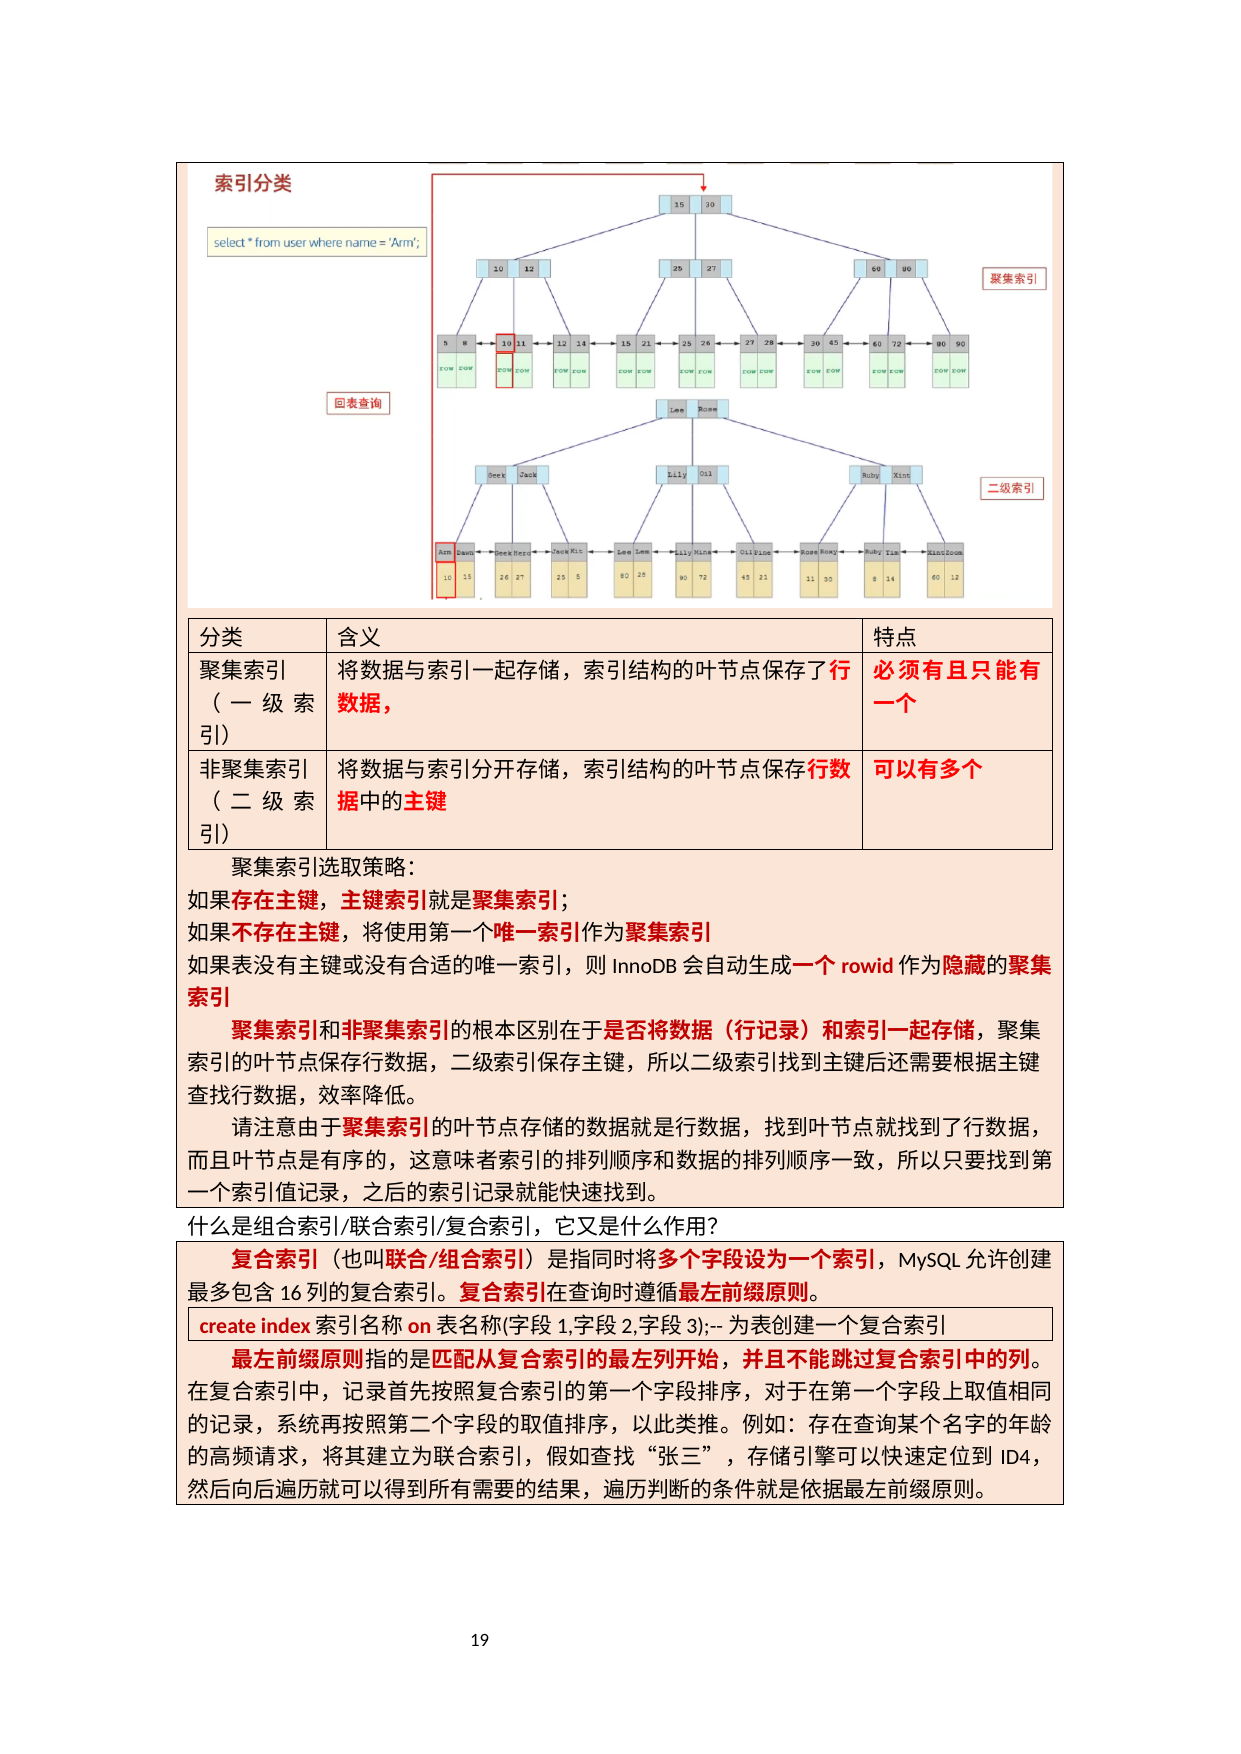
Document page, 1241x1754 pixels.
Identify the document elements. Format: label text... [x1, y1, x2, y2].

table_header 在InnoDB存储引擎中，根据B+Tree索引的存储形式，又可以分为以下两种聚集索引和二级索引（也叫非聚集索引）。 以下表为例，其中id字段是主键约束，所以该列自动生成一个主键索引，也就是聚集索引，那么InnoDB会生成一个如下的B+Tree作为聚集索引的结构信息，假设要根据name来查询，则又会根据name列生成一个B+Tree作为二级索引。 回表查询就是先走二级索引找到数据的ID值，然后根据ID值再找聚集索引找到对应的数据。 聚集索引选取策略： 如果存在主键，主键索引就是聚集索引； 如果不存在主键，将使用第一个唯一索引作为聚集索引 如果表没有主键或没有合适的唯一索引，则InnoDB会自动生成一个rowid作为隐藏的聚集索引 聚集索引和非聚集索引的根本区别在于是否将数据（行记录）和索引一起存储，聚集索引的叶节点保存行数据，二级索引保存主键，所以二级索引找到主键后还需要根据主键查找行数据，效率降低。 请注意由于聚集索引的叶节点存储的数据就是行数据，找到叶节点就找到了行数据，而且叶节点是有序的，这意味者索引的排列顺序和数据的排列顺序一致，所以只要找到第一个索引值记录，之后的索引记录就能快速找到。 [177, 163, 1063, 1207]
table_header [177, 1242, 1063, 1504]
text 什么是组合索引/联合索引/复合索引，它又是什么作用？ [187, 1208, 1053, 1241]
picture [187, 163, 1053, 608]
